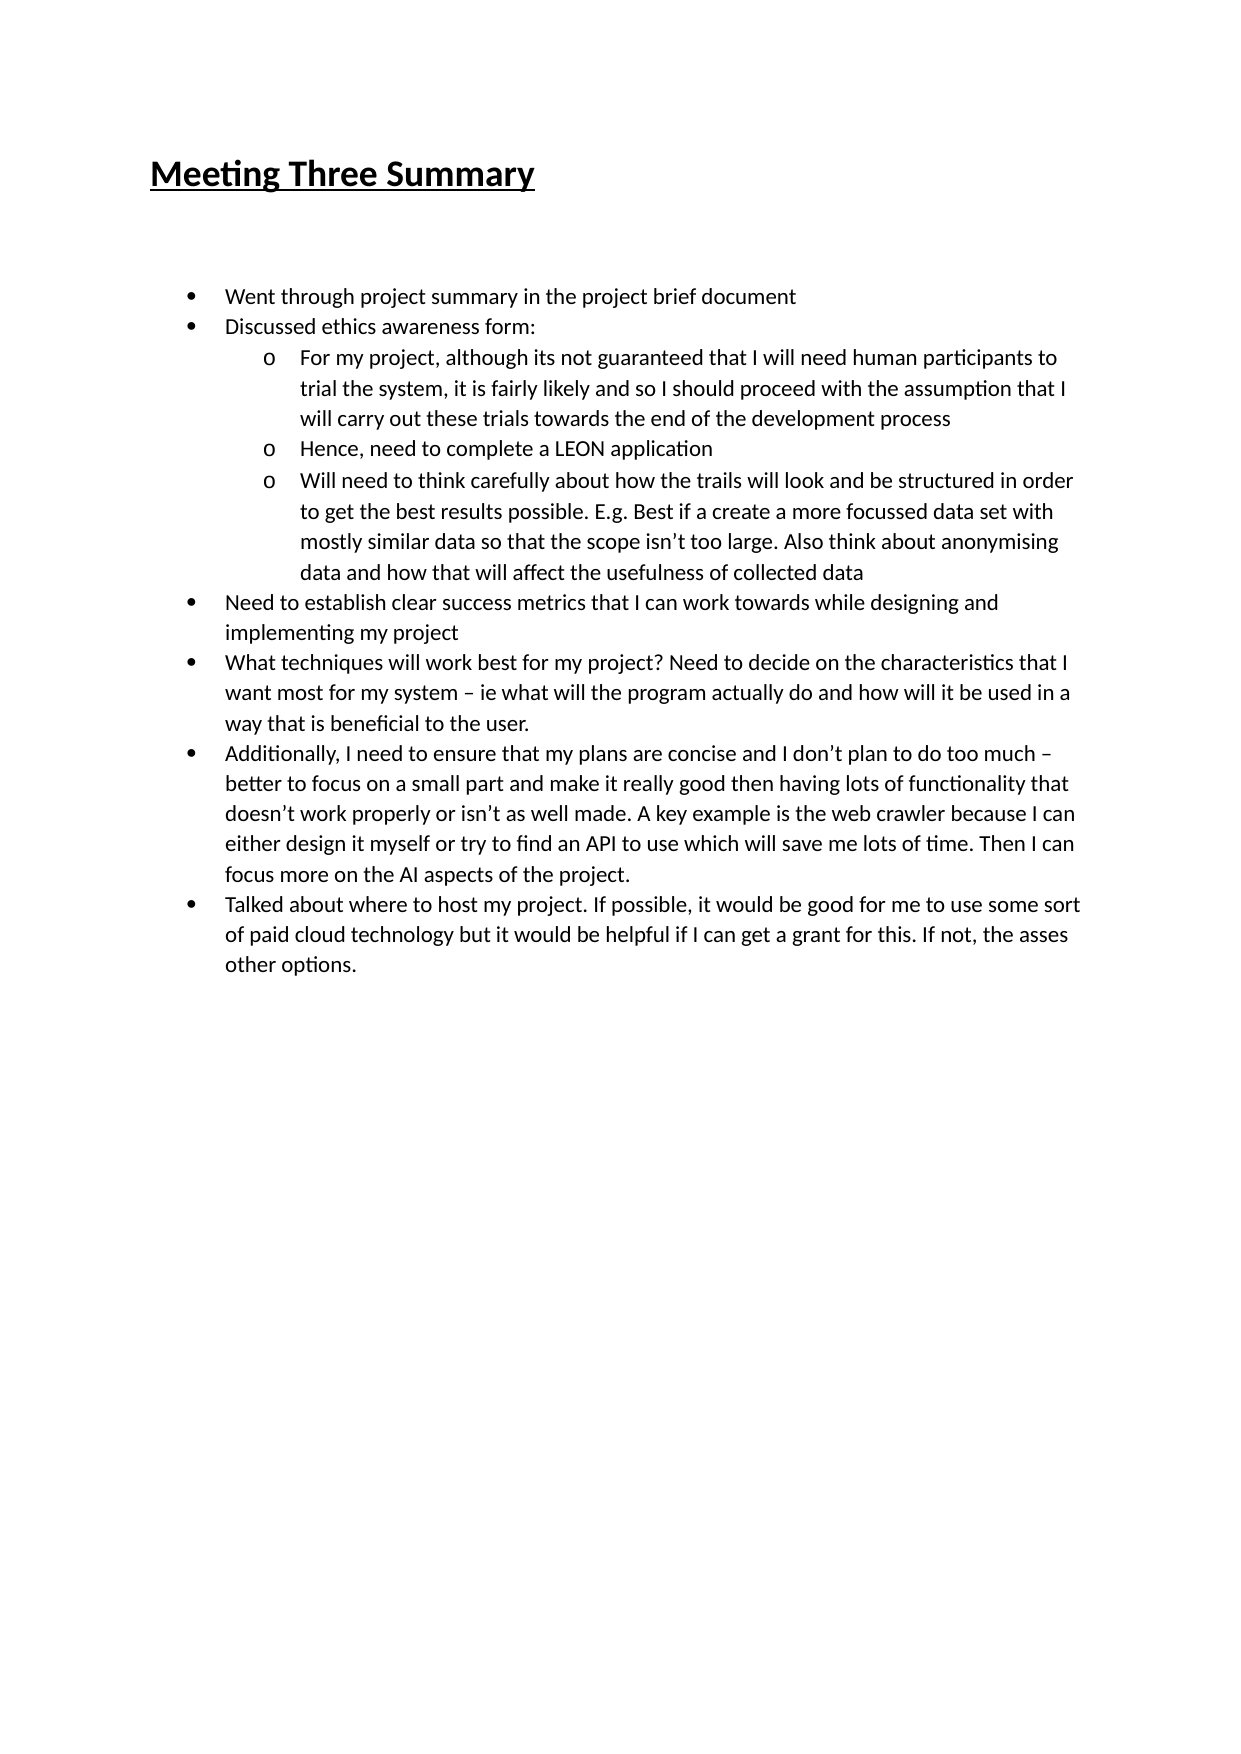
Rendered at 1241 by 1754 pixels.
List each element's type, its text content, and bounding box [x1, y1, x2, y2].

list Need to establish clear success metrics that I can work towards while designing and implementing my project [187, 588, 1090, 646]
list Additionally, I need to ensure that my plans are concise and I don’t plan to do too much – better to focus on a small part and make it really good then having lots of functionality that doesn’t work properly or isn’t as well made. A key example is the web crawler because I can either design it myself or try to find an API to use which will save me lots of time. Then I can focus more on the AI aspects of the project. [187, 739, 1090, 888]
list Went through project summary in the project brief document [187, 282, 1090, 310]
list Discussed ethics awareness form: [187, 312, 1090, 341]
text Meeting Three Summary [150, 150, 1090, 196]
list Will need to think carefully about how the trails will look and be structured in order to get the best results possible. E.g. Best if a create a more focussed data set with mostly similar data so that the scope isn’t too large. Also think about anonymising data and how that will affect the usefulness of collected data [262, 466, 1090, 586]
list For my project, although its not guaranteed that I will need human participants to trial the system, it is fairly likely and so I should proceed with the assumption that I will carry out these trials towards the end of the development process [262, 343, 1090, 432]
list Hence, need to complete a LEON application [262, 434, 1090, 464]
list Talked about where to host my project. If possible, it would be good for me to use some sort of paid cloud technology but it would be helpful if I can get a grant for this. If not, the asses other options. [187, 890, 1090, 978]
list What techniques will work best for my project? Need to decide on the characteristics that I want most for my system – ie what will the program actually do and how will it be used in a way that is beneficial to the user. [187, 648, 1090, 737]
